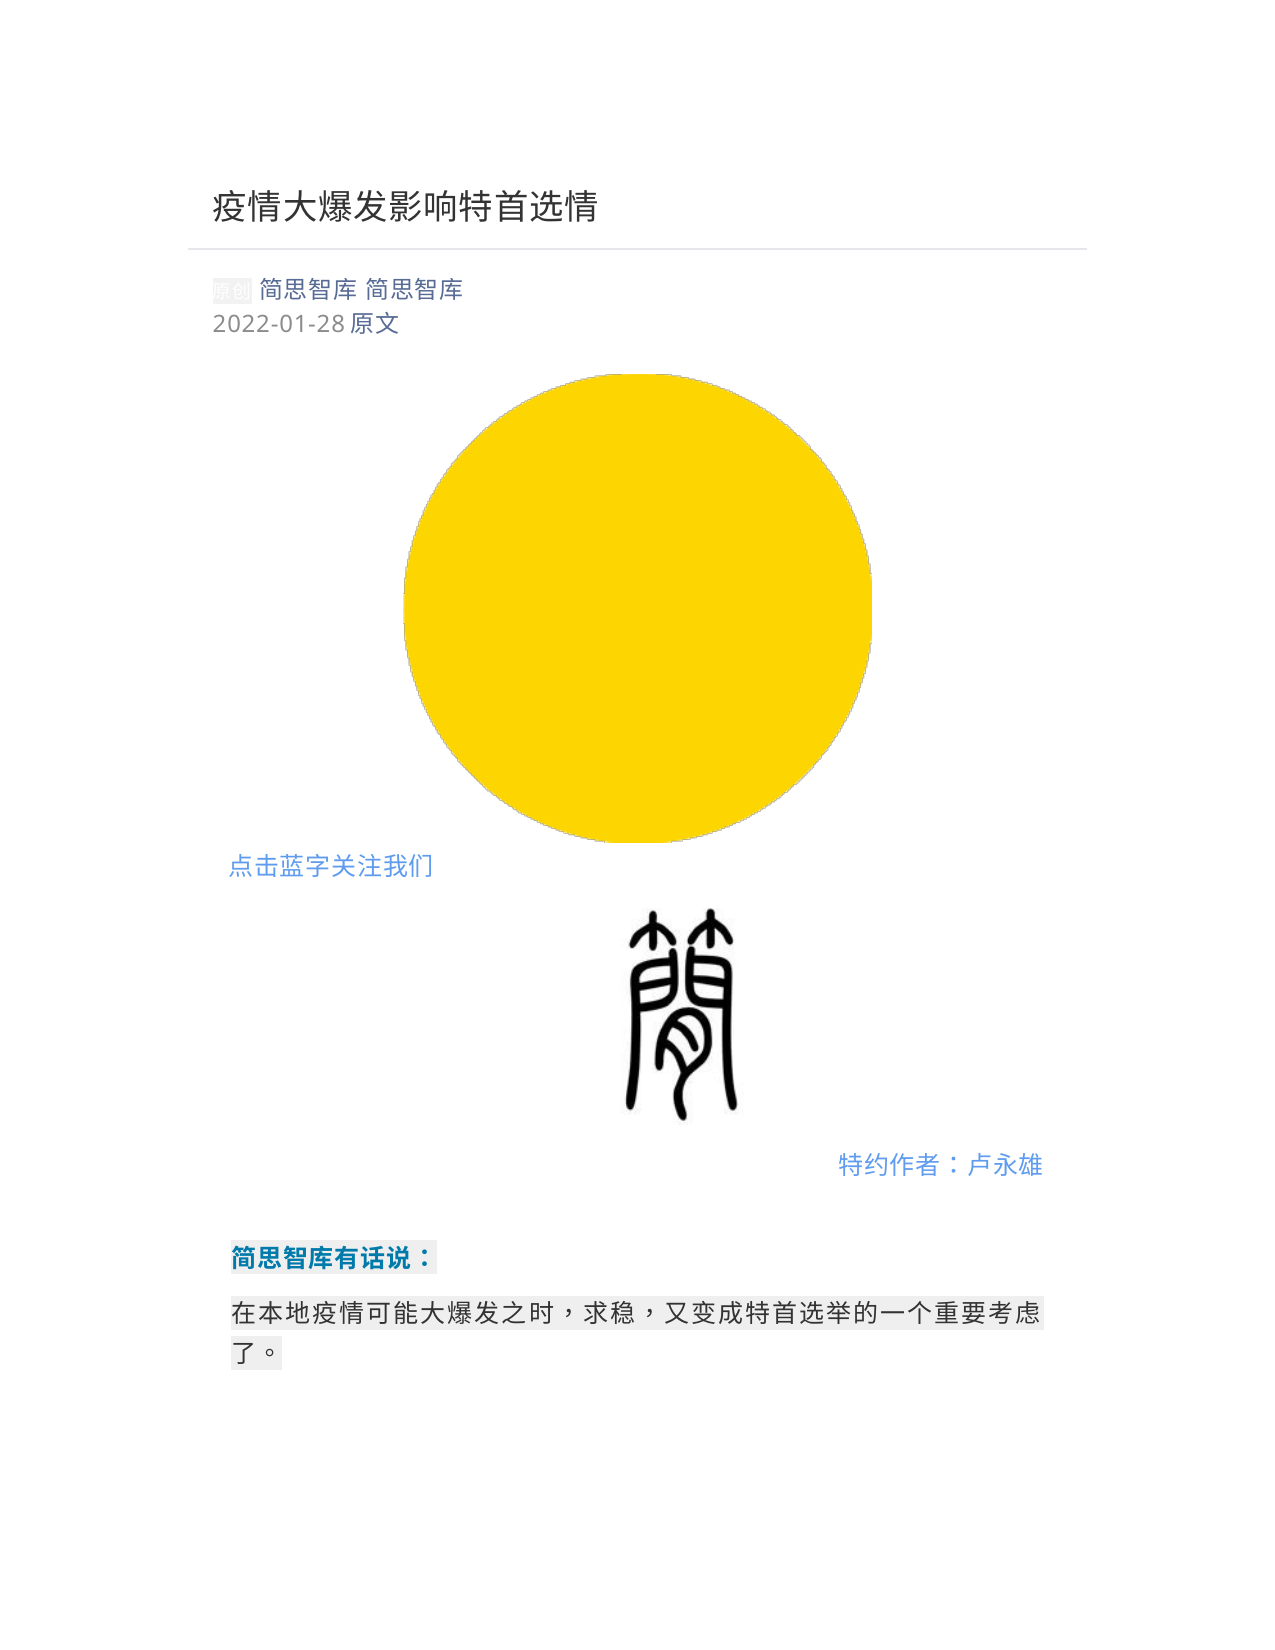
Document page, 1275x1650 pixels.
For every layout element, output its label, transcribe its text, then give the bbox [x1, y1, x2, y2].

text 点击蓝字关注我们 [228, 843, 1062, 883]
picture [403, 374, 872, 843]
list 原创 简思智库 简思智库 [212, 272, 1062, 306]
title 疫情大爆发影响特首选情 [187, 150, 1087, 250]
text 简思智库有话说： [231, 1234, 1044, 1274]
text 特约作者：卢永雄 [231, 1142, 1044, 1182]
text 在本地疫情可能大爆发之时，求稳，又变成特首选举的一个重要考虑了。 [231, 1330, 1044, 1370]
text 2022-01-28原文 发表于 [212, 306, 1062, 340]
picture [231, 898, 1132, 1130]
